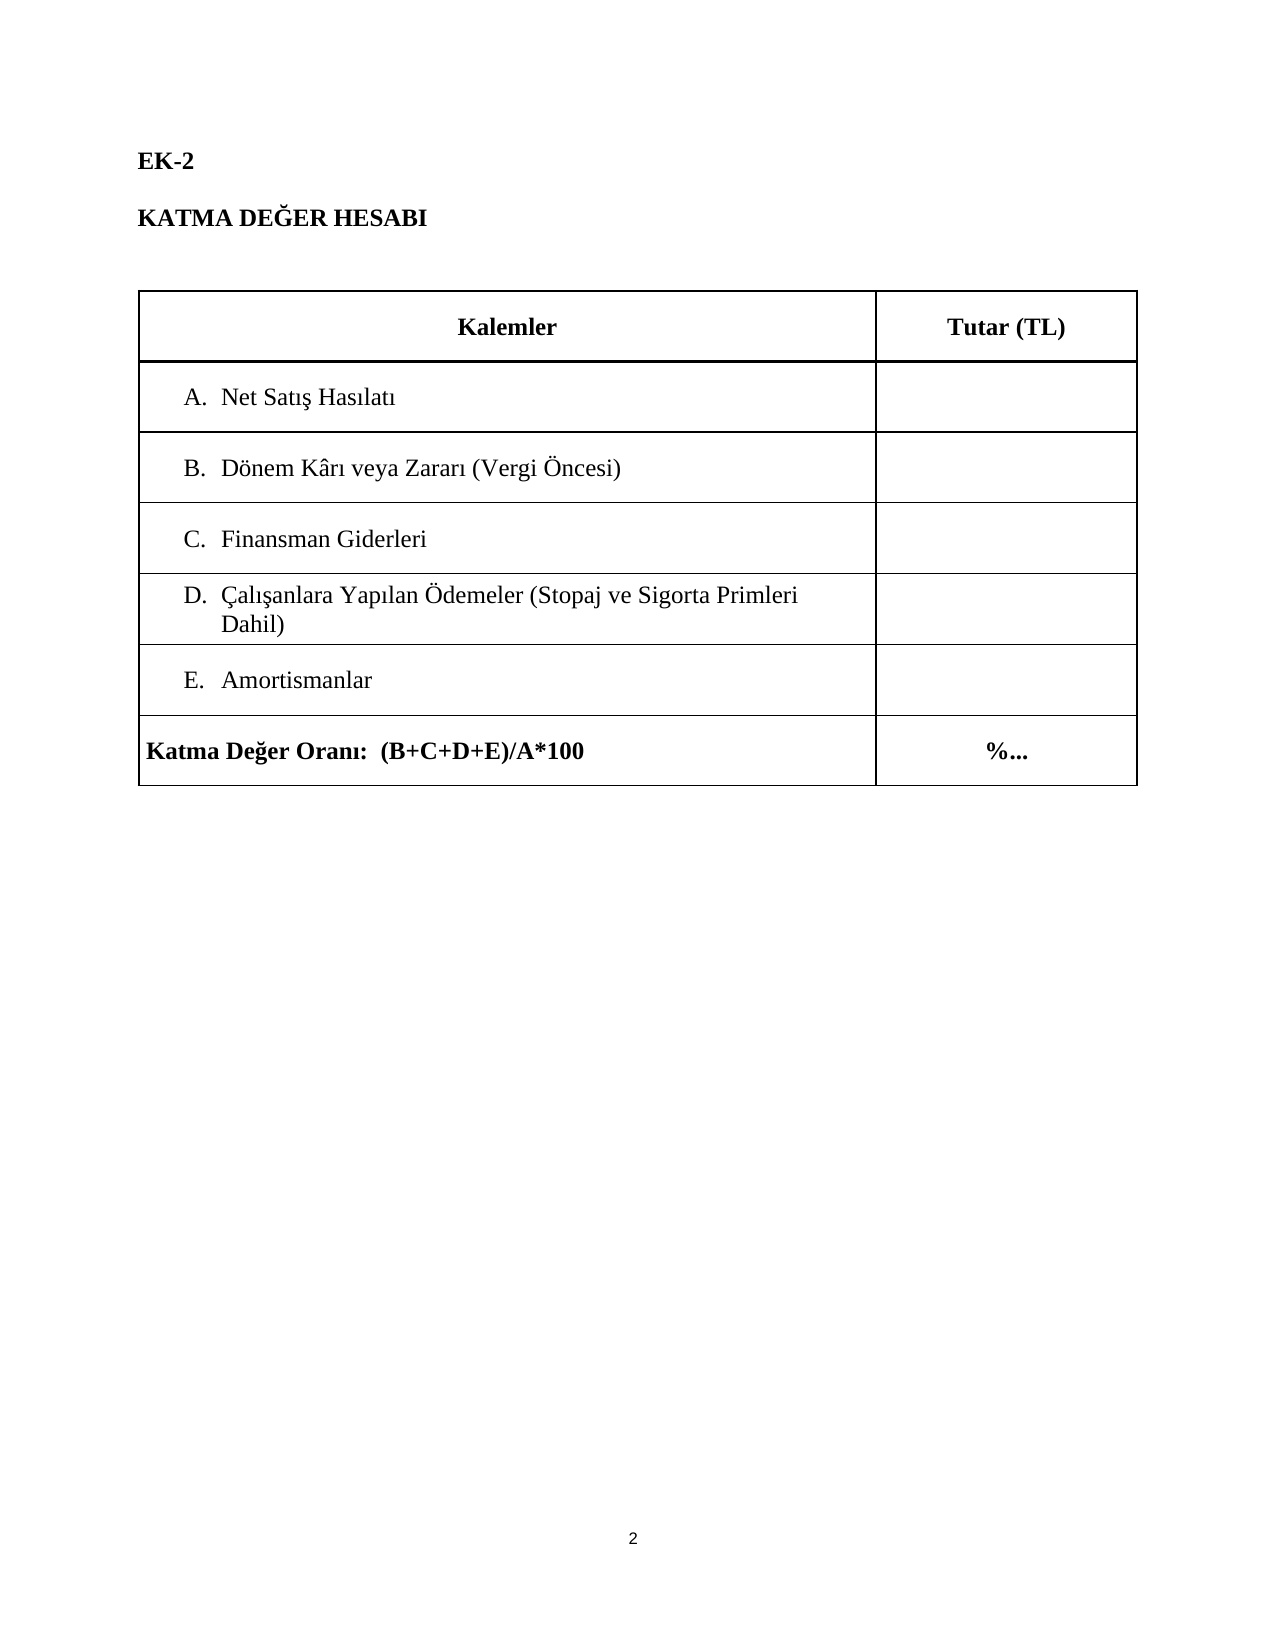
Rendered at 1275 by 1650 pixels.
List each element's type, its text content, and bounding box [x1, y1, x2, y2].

table_cell [877, 574, 1136, 644]
table_cell [877, 645, 1136, 714]
table_cell [877, 433, 1136, 502]
text KATMA DEĞER HESABI [137, 203, 1137, 232]
table_cell Katma Değer Oranı: (B+C+D+E)/A*100 [140, 716, 875, 785]
text EK-2 [137, 146, 1137, 174]
table_cell Finansman Giderleri [140, 503, 875, 573]
table_cell Amortismanlar [140, 645, 875, 714]
table_cell %... [877, 716, 1136, 785]
table_header Kalemler [140, 292, 875, 360]
table_cell Net Satış Hasılatı [140, 363, 875, 431]
table_cell [877, 503, 1136, 573]
table_cell Dönem Kârı veya Zararı (Vergi Öncesi) [140, 433, 875, 502]
table_cell Çalışanlara Yapılan Ödemeler (Stopaj ve Sigorta Primleri Dahil) [140, 574, 875, 644]
table_header Tutar (TL) [877, 292, 1136, 360]
table_cell [877, 363, 1136, 431]
